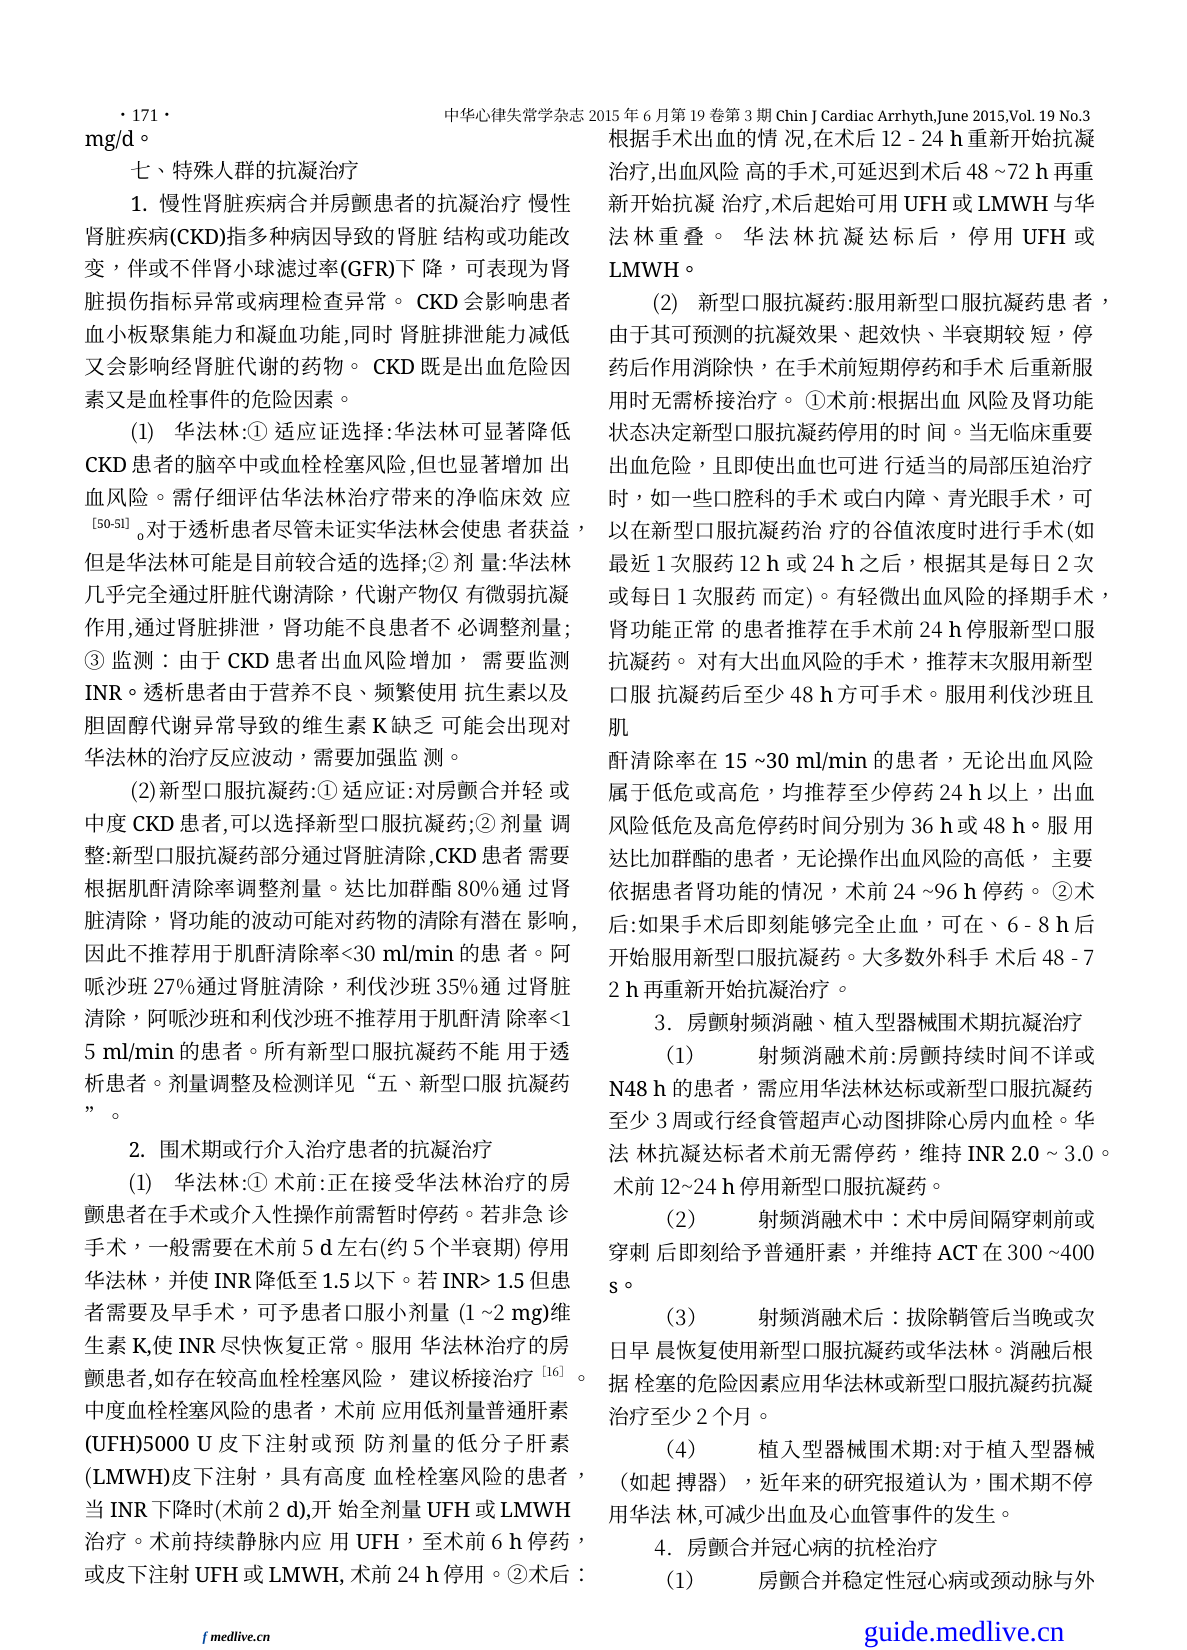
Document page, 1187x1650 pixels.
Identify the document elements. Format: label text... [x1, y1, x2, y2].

text （2） 射频消融术中：术中房间隔穿刺前或穿刺 后即刻给予普通肝素，并维持ACT在300 ~400 s。 [608, 1201, 1095, 1299]
text （1） 射频消融术前:房颤持续时间不详或N48 h 的患者，需应用华法林达标或新型口服抗凝药至少 3周或行经食管超声心动图排除心房内血栓。华法 林抗凝达标者术前无需停药，维持INR 2.0 ~ 3.0。 术前12~24 h停用新型口服抗凝药。 [608, 1037, 1095, 1201]
text 酐清除率在15 ~30 ml/min的患者，无论出血风险 属于低危或高危，均推荐至少停药24 h以上，出血 风险低危及高危停药时间分别为36 h或48 h。服 用达比加群酯的患者，无论操作出血风险的高低， 主要依据患者肾功能的情况，术前24 ~96 h停药。 ②术后:如果手术后即刻能够完全止血，可在、6 - 8 h后开始服用新型口服抗凝药。大多数外科手 术后48 - 72 h再重新开始抗凝治疗。 [608, 742, 1095, 1004]
list 华法林:①术前:正在接受华法林治疗的房 颤患者在手术或介入性操作前需暂时停药。若非急 诊手术，一般需要在术前5 d左右(约5个半衰期) 停用华法林，并使INR降低至1.5以下。若INR> 1.5但患者需要及早手术，可予患者口服小剂量 (1 ~2 mg)维生素K,使INR尽快恢复正常。服用 华法林治疗的房颤患者,如存在较高血栓栓塞风险， 建议桥接治疗［16］。中度血栓栓塞风险的患者，术前 应用低剂量普通肝素(UFH)5000 U皮下注射或预 防剂量的低分子肝素(LMWH)皮下注射，具有高度 血栓栓塞风险的患者，当INR下降时(术前2 d),开 始全剂量UFH或LMWH治疗。术前持续静脉内应 用UFH，至术前6 h停药，或皮下注射UFH或LMWH, 术前24 h停用。②术后：根据手术出血的情 况,在术后12 - 24 h重新开始抗凝治疗,出血风险 高的手术,可延迟到术后48 ~72 h再重新开始抗凝 治疗,术后起始可用UFH或LMWH与华法林重叠。 华法林抗凝达标后，停用UFH或LMWH。 [608, 120, 1095, 284]
list 新型口服抗凝药:服用新型口服抗凝药患 者，由于其可预测的抗凝效果、起效快、半衰期较 短，停药后作用消除快，在手术前短期停药和手术 后重新服用时无需桥接治疗。 ①术前:根据出血 风险及肾功能状态决定新型口服抗凝药停用的时 间。当无临床重要出血危险，且即使出血也可进 行适当的局部压迫治疗时，如一些口腔科的手术 或白内障、青光眼手术，可以在新型口服抗凝药治 疗的谷值浓度时进行手术(如最近1次服药12 h 或24 h之后，根据其是每日2次或每日1次服药 而定)。有轻微出血风险的择期手术，肾功能正常 的患者推荐在手术前24 h停服新型口服抗凝药。 对有大出血风险的手术，推荐末次服用新型口服 抗凝药后至少48 h方可手术。服用利伐沙班且肌 [608, 284, 1095, 742]
text 七、特殊人群的抗凝治疗 [84, 153, 571, 186]
list 华法林:①适应证选择:华法林可显著降低 CKD患者的脑卒中或血栓栓塞风险,但也显著增加 出血风险。需仔细评估华法林治疗带来的净临床效 应［50-5l］o对于透析患者尽管未证实华法林会使患 者获益，但是华法林可能是目前较合适的选择;②剂 量:华法林几乎完全通过肝脏代谢清除，代谢产物仅 有微弱抗凝作用,通过肾脏排泄，肾功能不良患者不 必调整剂量;③监测：由于CKD患者出血风险增加， 需要监测INR。透析患者由于营养不良、频繁使用 抗生素以及胆固醇代谢异常导致的维生素K缺乏 可能会出现对华法林的治疗反应波动，需要加强监 测。 [84, 414, 571, 772]
text （4） 植入型器械围术期:对于植入型器械（如起 搏器），近年来的研究报道认为，围术期不停用华法 林,可减少出血及心血管事件的发生。 [608, 1431, 1095, 1529]
list 应用剂量：阿司匹林每日75 mg从药理学 角度已经近乎达到血小板完全抑制，并且低剂量的 阿司匹林(< 100 mg )安全性好于高剂量(如 300 mg)，高剂量出血风险明显增加，合理剂量应为 75 〜100 mg/d。 [84, 120, 571, 153]
list 新型口服抗凝药:①适应证:对房颤合并轻 或中度CKD患者,可以选择新型口服抗凝药;②剂量 调整:新型口服抗凝药部分通过肾脏清除,CKD患者 需要根据肌酐清除率调整剂量。达比加群酯80%通 过肾脏清除，肾功能的波动可能对药物的清除有潜在 影响,因此不推荐用于肌酐清除率<30 ml/min的患 者。阿哌沙班27%通过肾脏清除，利伐沙班35%通 过肾脏清除，阿哌沙班和利伐沙班不推荐用于肌酐清 除率<15 ml/min的患者。所有新型口服抗凝药不能 用于透析患者。剂量调整及检测详见“五、新型口服 抗凝药”。 [84, 772, 571, 1131]
list 房颤射频消融、植入型器械围术期抗凝治疗 [608, 1004, 1095, 1037]
list 房颤合并冠心病的抗栓治疗 [608, 1529, 1095, 1562]
list 围术期或行介入治疗患者的抗凝治疗 [84, 1131, 571, 1164]
text （3） 射频消融术后：拔除鞘管后当晚或次日早 晨恢复使用新型口服抗凝药或华法林。消融后根据 栓塞的危险因素应用华法林或新型口服抗凝药抗凝 治疗至少2个月。 [608, 1299, 1095, 1431]
list 慢性肾脏疾病合并房颤患者的抗凝治疗 慢性肾脏疾病(CKD)指多种病因导致的肾脏 结构或功能改变，伴或不伴肾小球滤过率(GFR)下 降，可表现为肾脏损伤指标异常或病理检查异常。 CKD会影响患者血小板聚集能力和凝血功能,同时 肾脏排泄能力减低又会影响经肾脏代谢的药物。 CKD既是出血危险因素又是血栓事件的危险因素。 [84, 186, 571, 414]
list 华法林:①术前:正在接受华法林治疗的房 颤患者在手术或介入性操作前需暂时停药。若非急 诊手术，一般需要在术前5 d左右(约5个半衰期) 停用华法林，并使INR降低至1.5以下。若INR> 1.5但患者需要及早手术，可予患者口服小剂量 (1 ~2 mg)维生素K,使INR尽快恢复正常。服用 华法林治疗的房颤患者,如存在较高血栓栓塞风险， 建议桥接治疗［16］。中度血栓栓塞风险的患者，术前 应用低剂量普通肝素(UFH)5000 U皮下注射或预 防剂量的低分子肝素(LMWH)皮下注射，具有高度 血栓栓塞风险的患者，当INR下降时(术前2 d),开 始全剂量UFH或LMWH治疗。术前持续静脉内应 用UFH，至术前6 h停药，或皮下注射UFH或LMWH, 术前24 h停用。②术后：根据手术出血的情 况,在术后12 - 24 h重新开始抗凝治疗,出血风险 高的手术,可延迟到术后48 ~72 h再重新开始抗凝 治疗,术后起始可用UFH或LMWH与华法林重叠。 华法林抗凝达标后，停用UFH或LMWH。 [84, 1164, 571, 1589]
